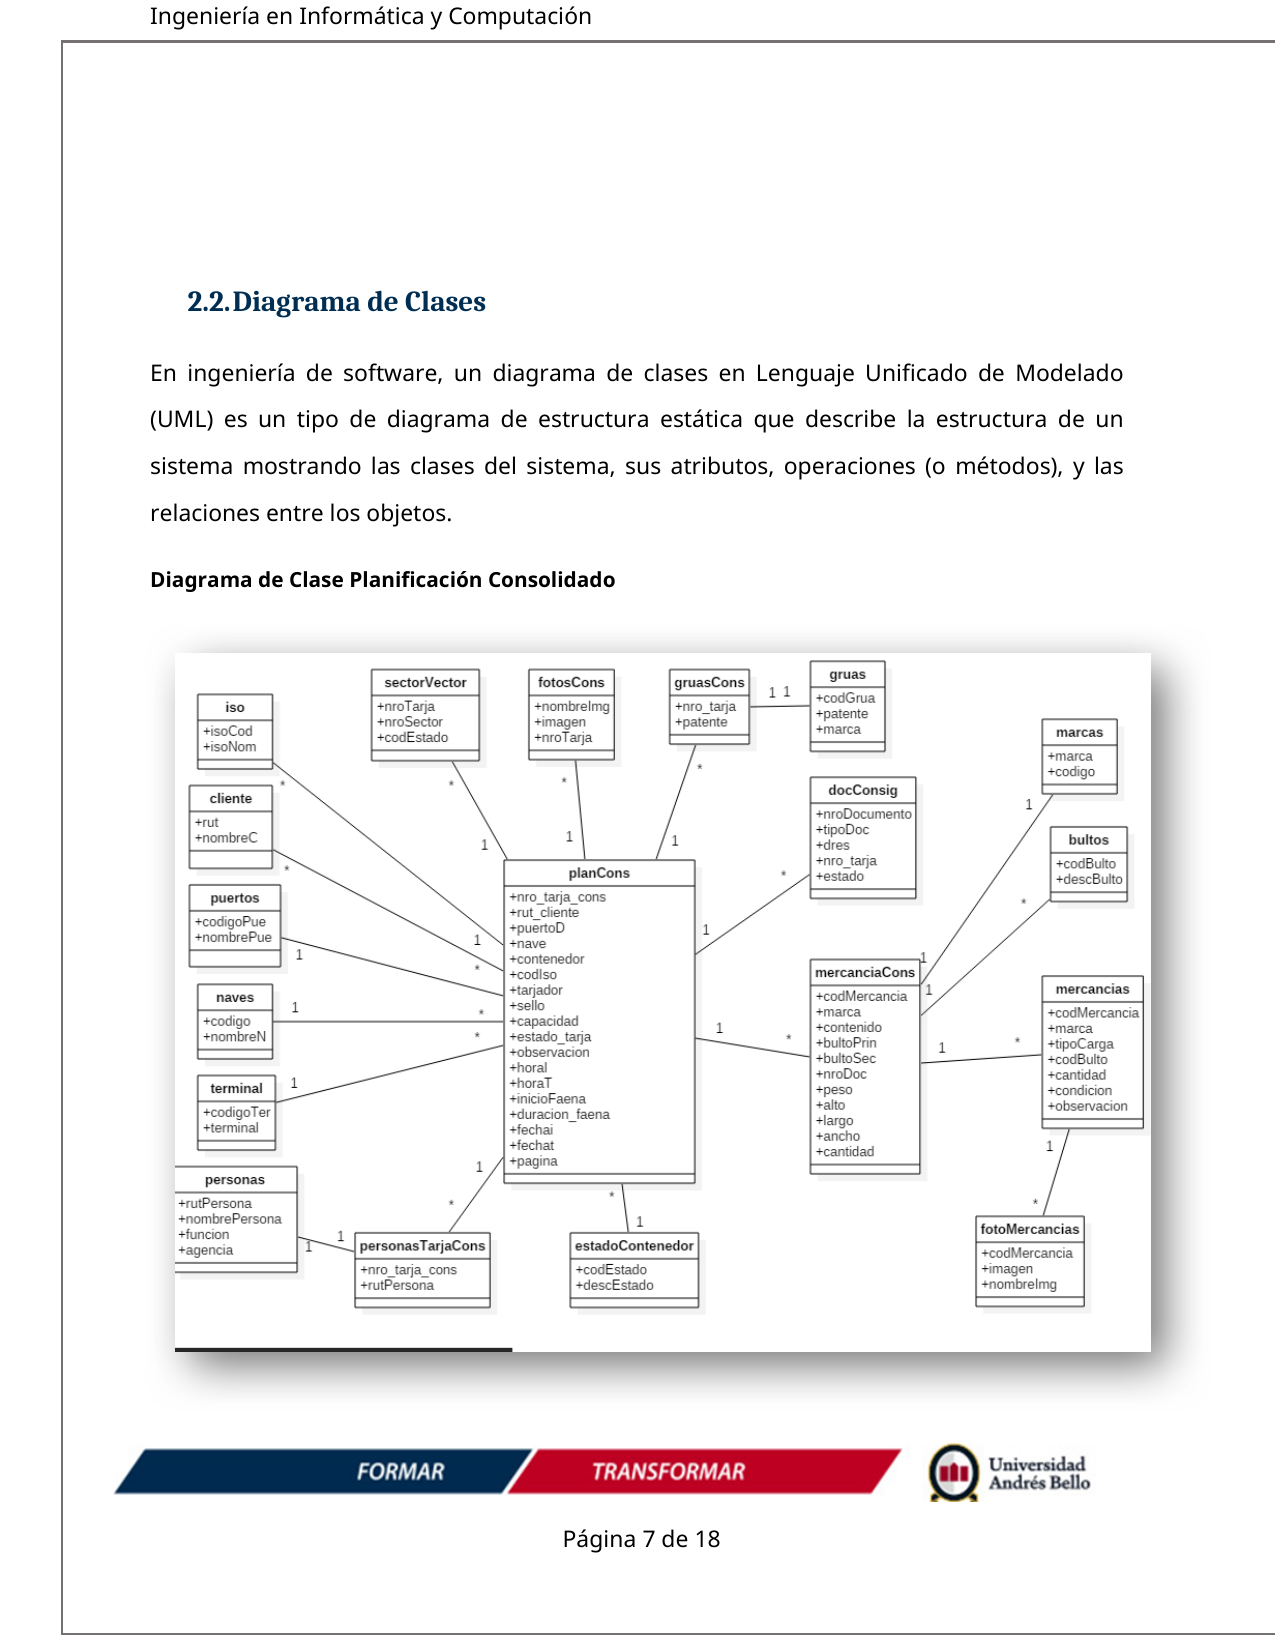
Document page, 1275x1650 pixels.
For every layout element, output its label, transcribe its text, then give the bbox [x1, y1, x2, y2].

text Diagrama de Clase Planificación Consolidado [150, 565, 1125, 593]
text En ingeniería de software, un diagrama de clases en Lenguaje Unificado de Modelado (UML) es un tipo de diagrama de estructura estática que describe la estructura de un sistema mostrando las clases del sistema, sus atributos, operaciones (o métodos), y las relaciones entre los objetos. [150, 357, 1125, 528]
picture [175, 653, 1151, 1352]
picture [112, 1440, 1115, 1502]
subtitle Diagrama de Clases [187, 285, 1125, 319]
